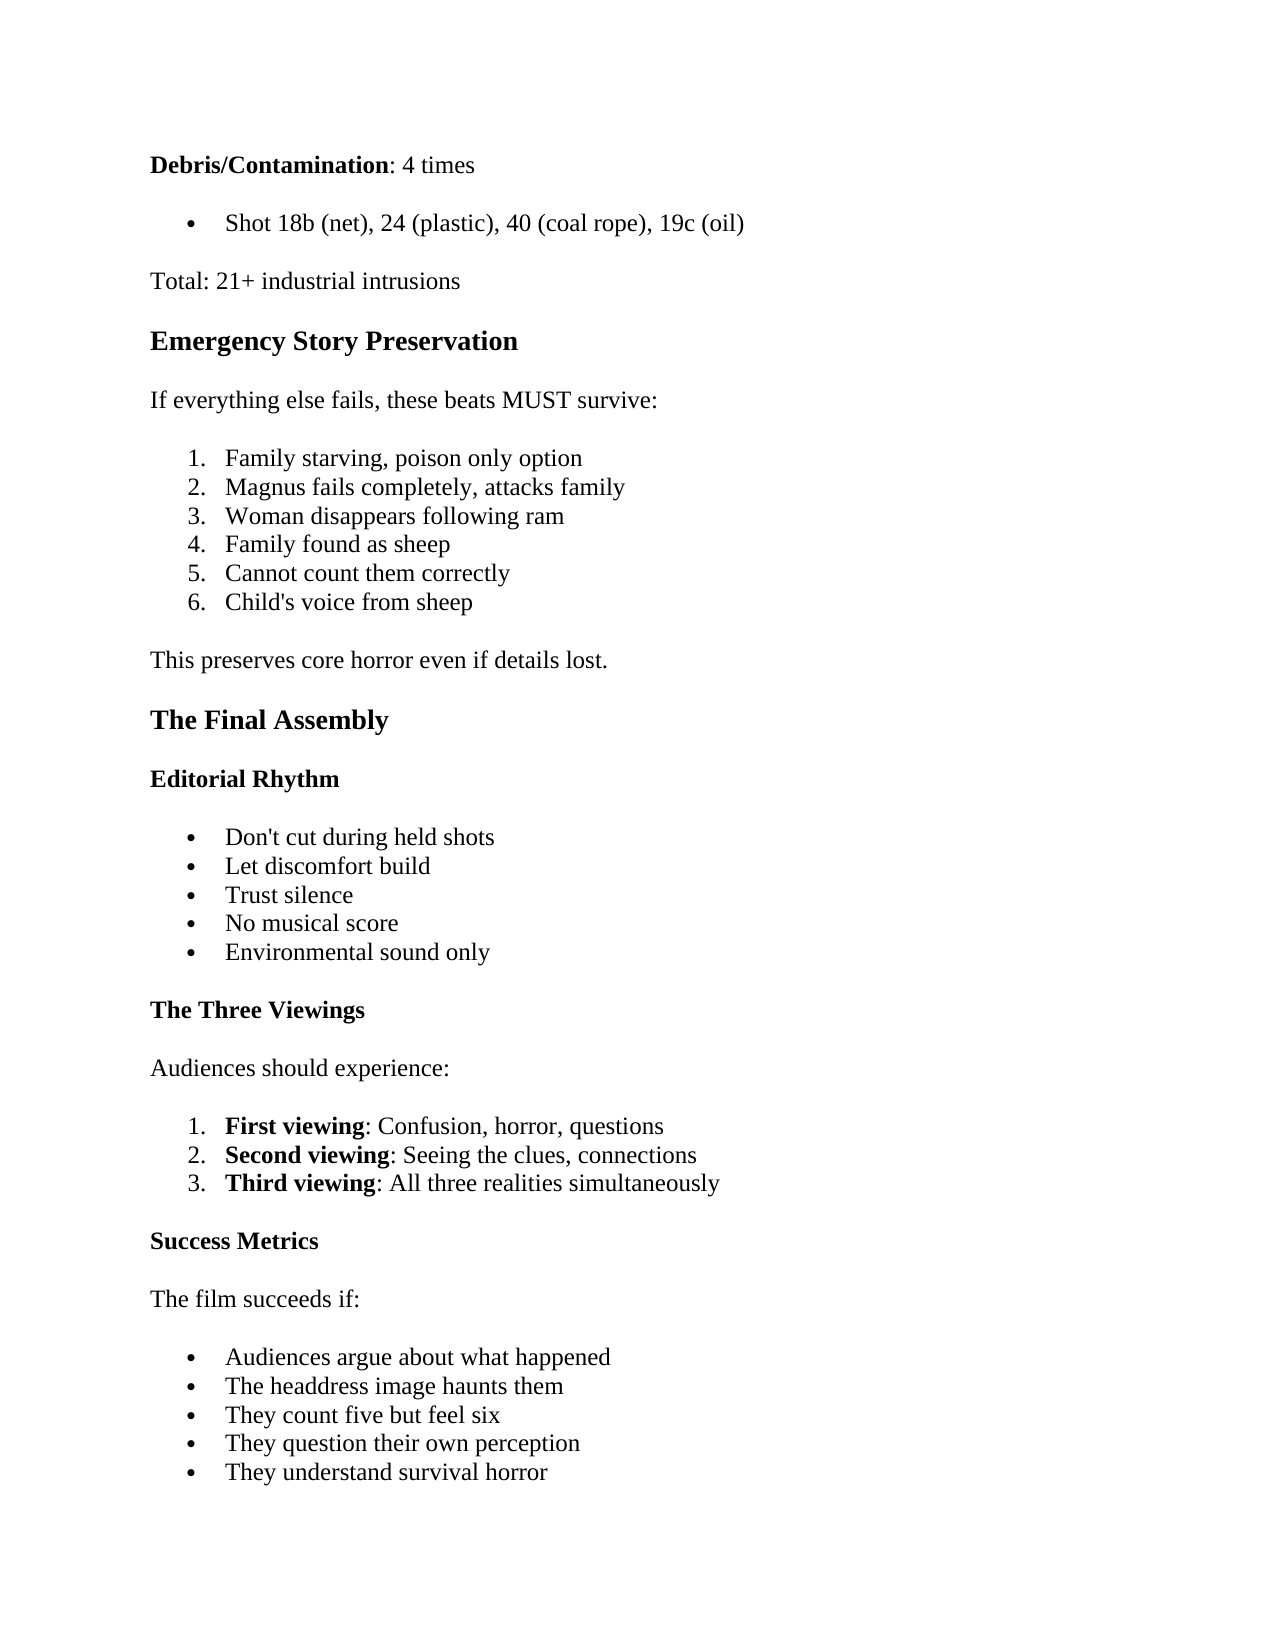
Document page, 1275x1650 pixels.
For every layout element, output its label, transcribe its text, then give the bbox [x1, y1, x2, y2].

text Editorial Rhythm [150, 764, 1125, 793]
list Woman disappears following ram [187, 501, 1125, 529]
list Environmental sound only [187, 937, 1125, 966]
text This preserves core horror even if details lost. [150, 645, 1125, 674]
text The Final Assembly [150, 703, 1125, 735]
text The film succeeds if: [150, 1284, 1125, 1313]
list Don't cut during held shots [187, 822, 1125, 851]
list Shot 18b (net), 24 (plastic), 40 (coal rope), 19c (oil) [187, 208, 1125, 237]
list Third viewing: All three realities simultaneously [187, 1168, 1125, 1197]
list The headdress image haunts them [187, 1371, 1125, 1400]
list Let discomfort build [187, 851, 1125, 880]
list No musical score [187, 908, 1125, 937]
list Child's voice from sheep [187, 587, 1125, 616]
list Second viewing: Seeing the clues, connections [187, 1140, 1125, 1168]
list Trust silence [187, 880, 1125, 908]
text Emergency Story Preservation [150, 324, 1125, 356]
text Audiences should experience: [150, 1053, 1125, 1082]
list Family found as sheep [187, 529, 1125, 558]
list Audiences argue about what happened [187, 1342, 1125, 1371]
text The Three Viewings [150, 995, 1125, 1024]
text Total: 21+ industrial intrusions [150, 266, 1125, 294]
text Success Metrics [150, 1226, 1125, 1255]
list They count five but feel six [187, 1400, 1125, 1428]
list They question their own perception [187, 1428, 1125, 1457]
text If everything else fails, these beats MUST survive: [150, 385, 1125, 414]
list They understand survival horror [187, 1457, 1125, 1486]
list Family starving, poison only option [187, 443, 1125, 472]
list Magnus fails completely, attacks family [187, 472, 1125, 501]
list Cannot count them correctly [187, 558, 1125, 587]
list First viewing: Confusion, horror, questions [187, 1111, 1125, 1140]
text Debris/Contamination: 4 times [150, 150, 1125, 179]
